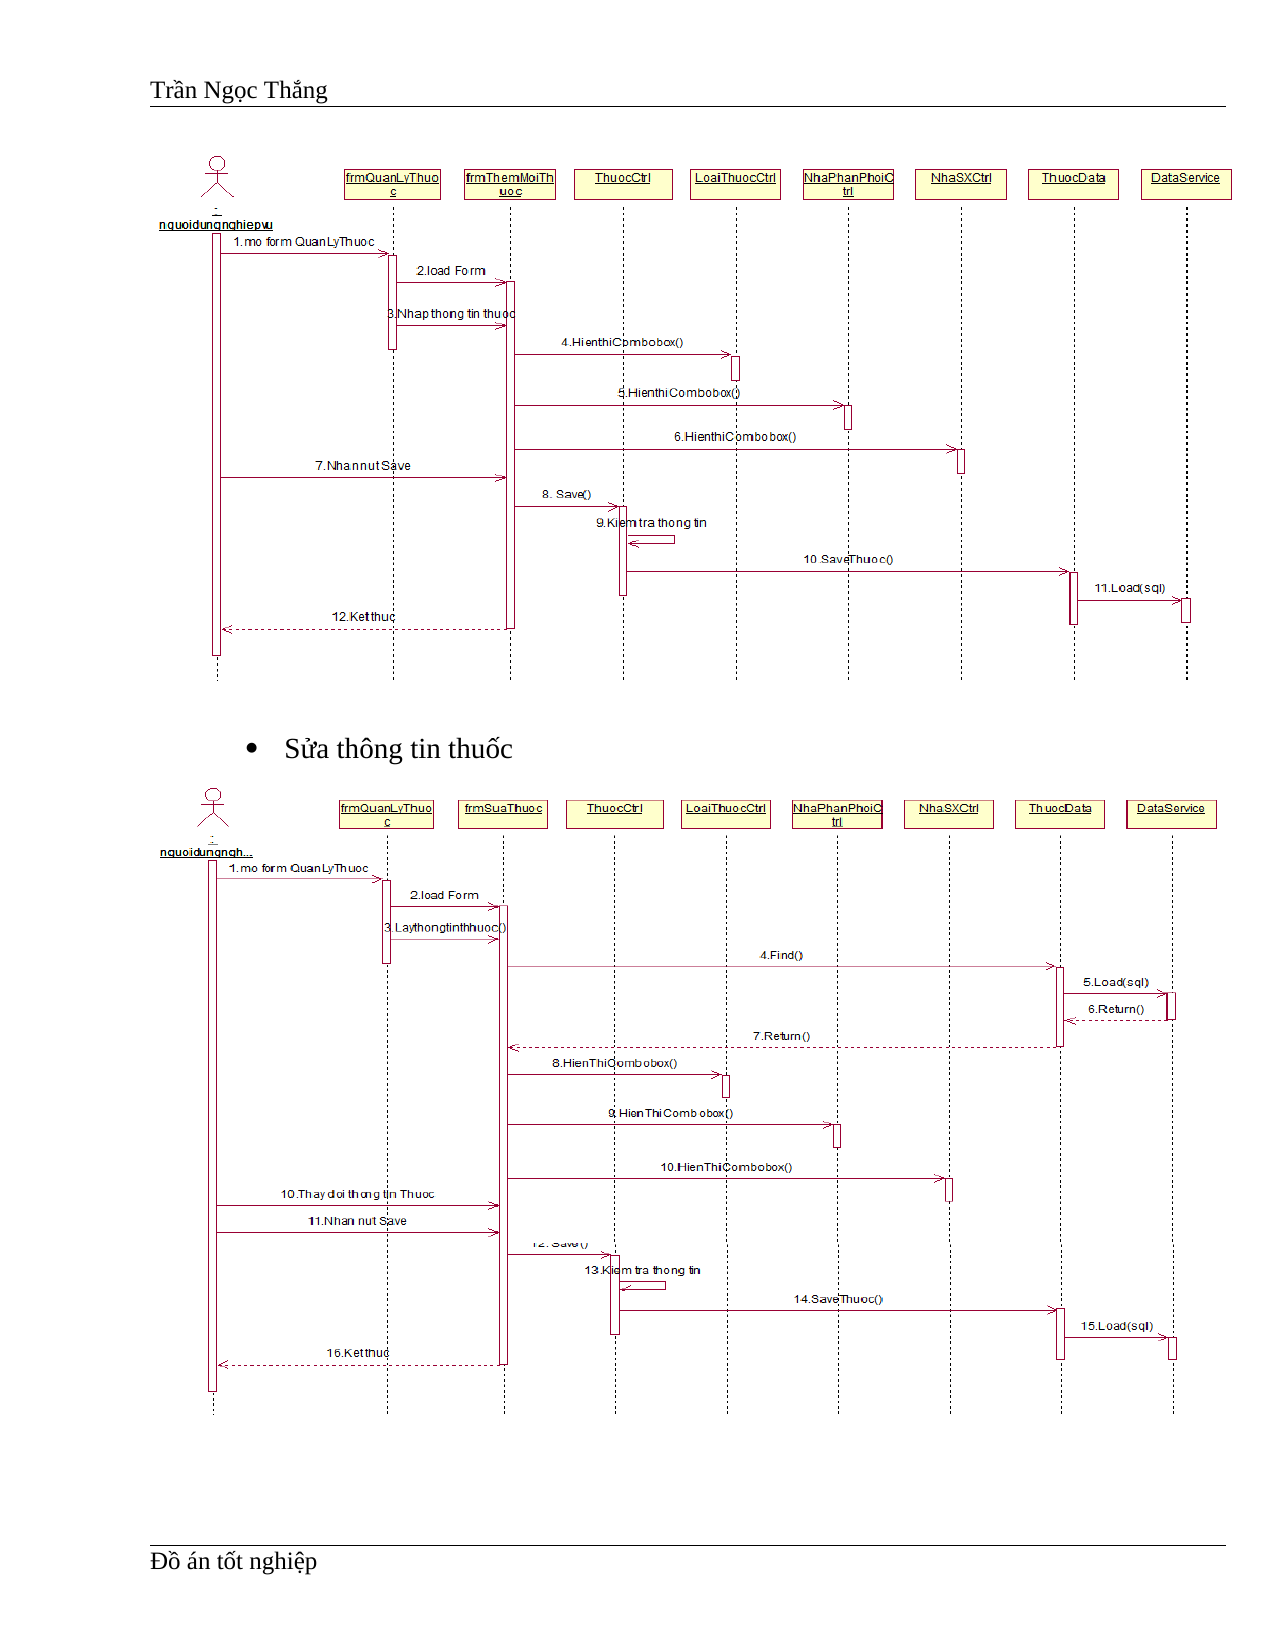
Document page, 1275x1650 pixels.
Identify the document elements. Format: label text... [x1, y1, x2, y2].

list Sửa thông tin thuốc [247, 731, 1226, 764]
picture [150, 783, 1229, 1428]
picture [150, 150, 1238, 693]
